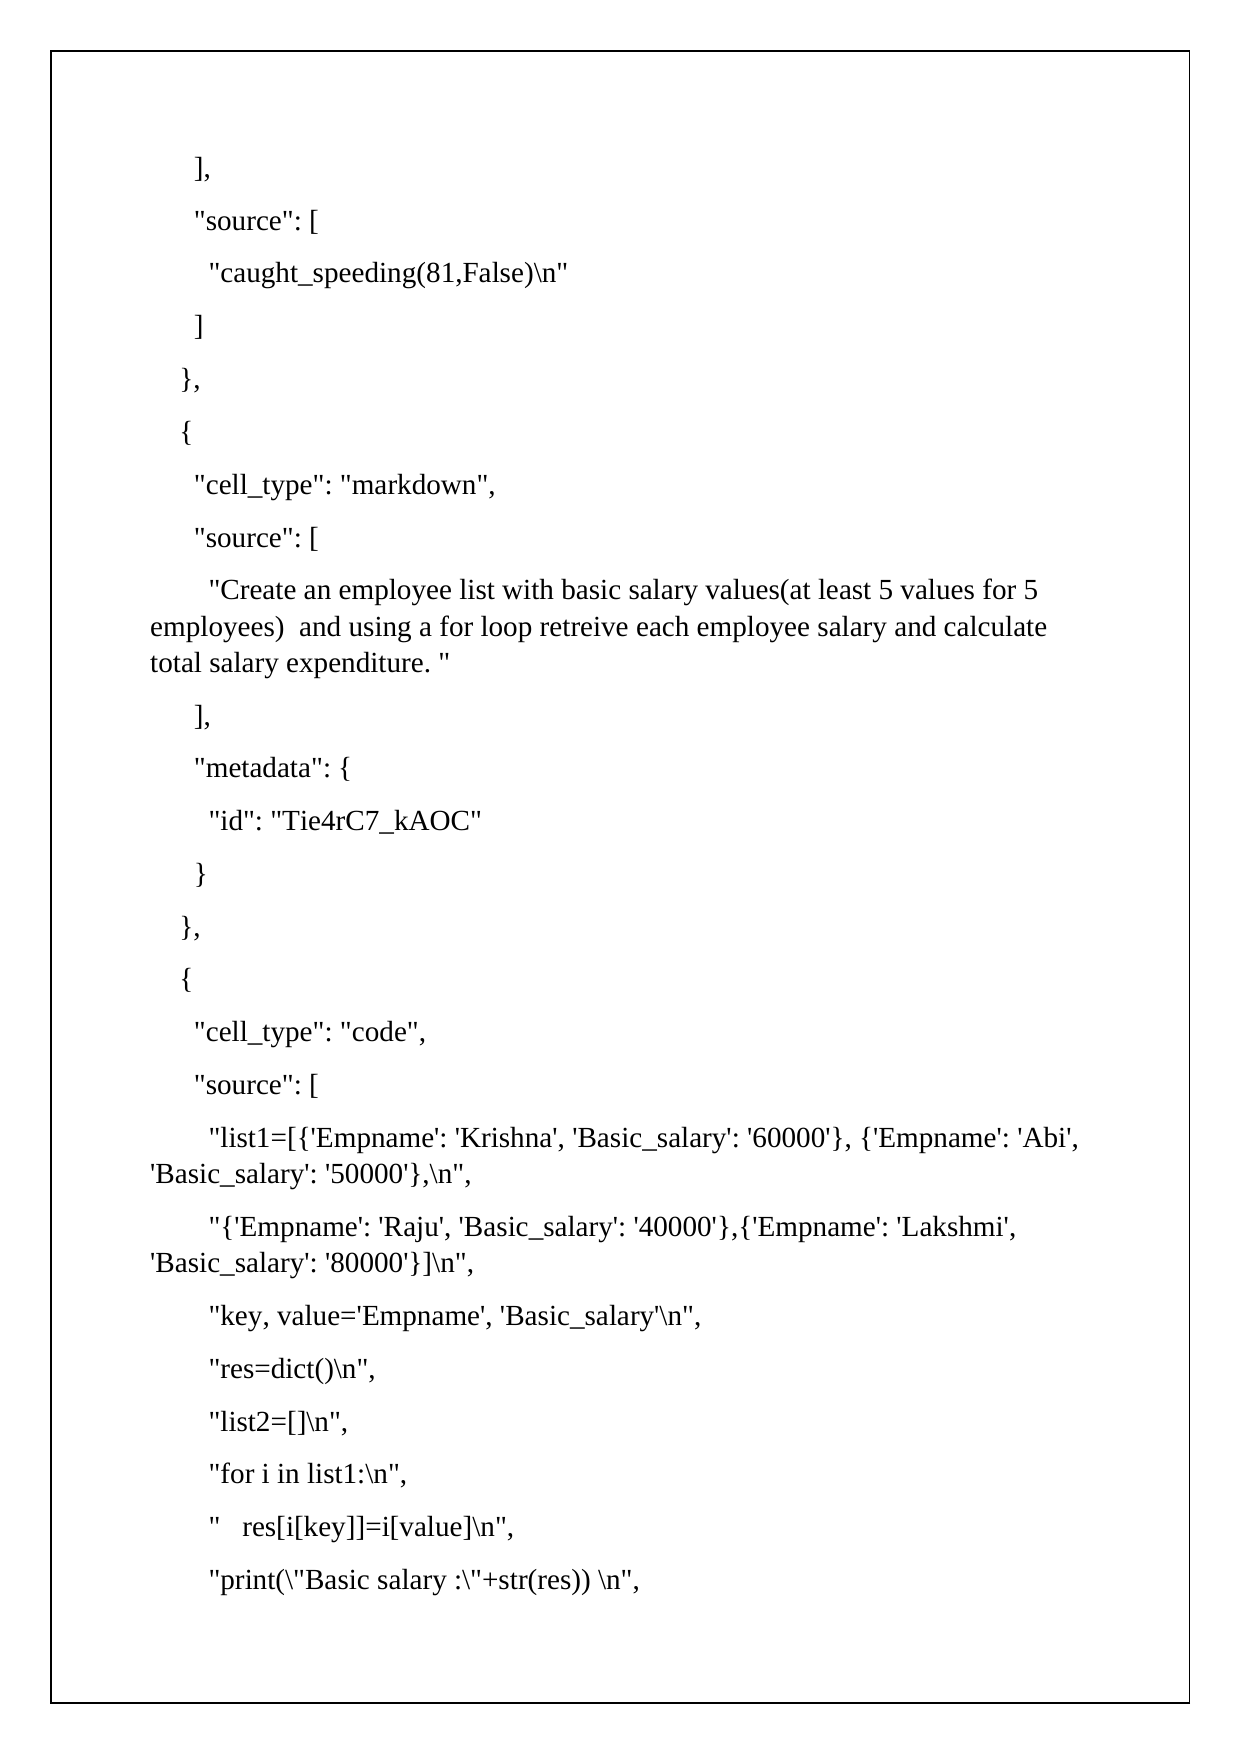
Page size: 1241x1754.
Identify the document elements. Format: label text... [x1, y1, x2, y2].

text "metadata": { [150, 750, 1090, 784]
text "source": [ [150, 520, 1090, 553]
text } [150, 856, 1090, 889]
text " res[i[key]]=i[value]\n", [150, 1509, 1090, 1543]
text ] [150, 308, 1090, 342]
text { [150, 962, 1090, 995]
text "source": [ [150, 203, 1090, 236]
text "{'Empname': 'Raju', 'Basic_salary': '40000'},{'Empname': 'Lakshmi', 'Basic_salary': '80000'}]\n", [150, 1209, 1090, 1279]
text ], [150, 698, 1090, 731]
text "key, value='Empname', 'Basic_salary'\n", [150, 1298, 1090, 1332]
text }, [150, 361, 1090, 395]
text "id": "Tie4rC7_kAOC" [150, 803, 1090, 837]
text "caught_speeding(81,False)\n" [150, 256, 1090, 289]
text { [150, 414, 1090, 448]
text ], [150, 150, 1090, 183]
text "source": [ [150, 1067, 1090, 1101]
text "list1=[{'Empname': 'Krishna', 'Basic_salary': '60000'}, {'Empname': 'Abi', 'Basic_salary': '50000'},\n", [150, 1120, 1090, 1190]
text "list2=[]\n", [150, 1404, 1090, 1437]
text "cell_type": "markdown", [150, 467, 1090, 500]
text "print(\"Basic salary :\"+str(res)) \n", [150, 1562, 1090, 1596]
text "cell_type": "code", [150, 1014, 1090, 1048]
text "res=dict()\n", [150, 1351, 1090, 1384]
text "for i in list1:\n", [150, 1456, 1090, 1490]
text }, [150, 909, 1090, 942]
text "Create an employee list with basic salary values(at least 5 values for 5 employees) and using a for loop retreive each employee salary and calculate total salary expenditure. " [150, 572, 1090, 678]
